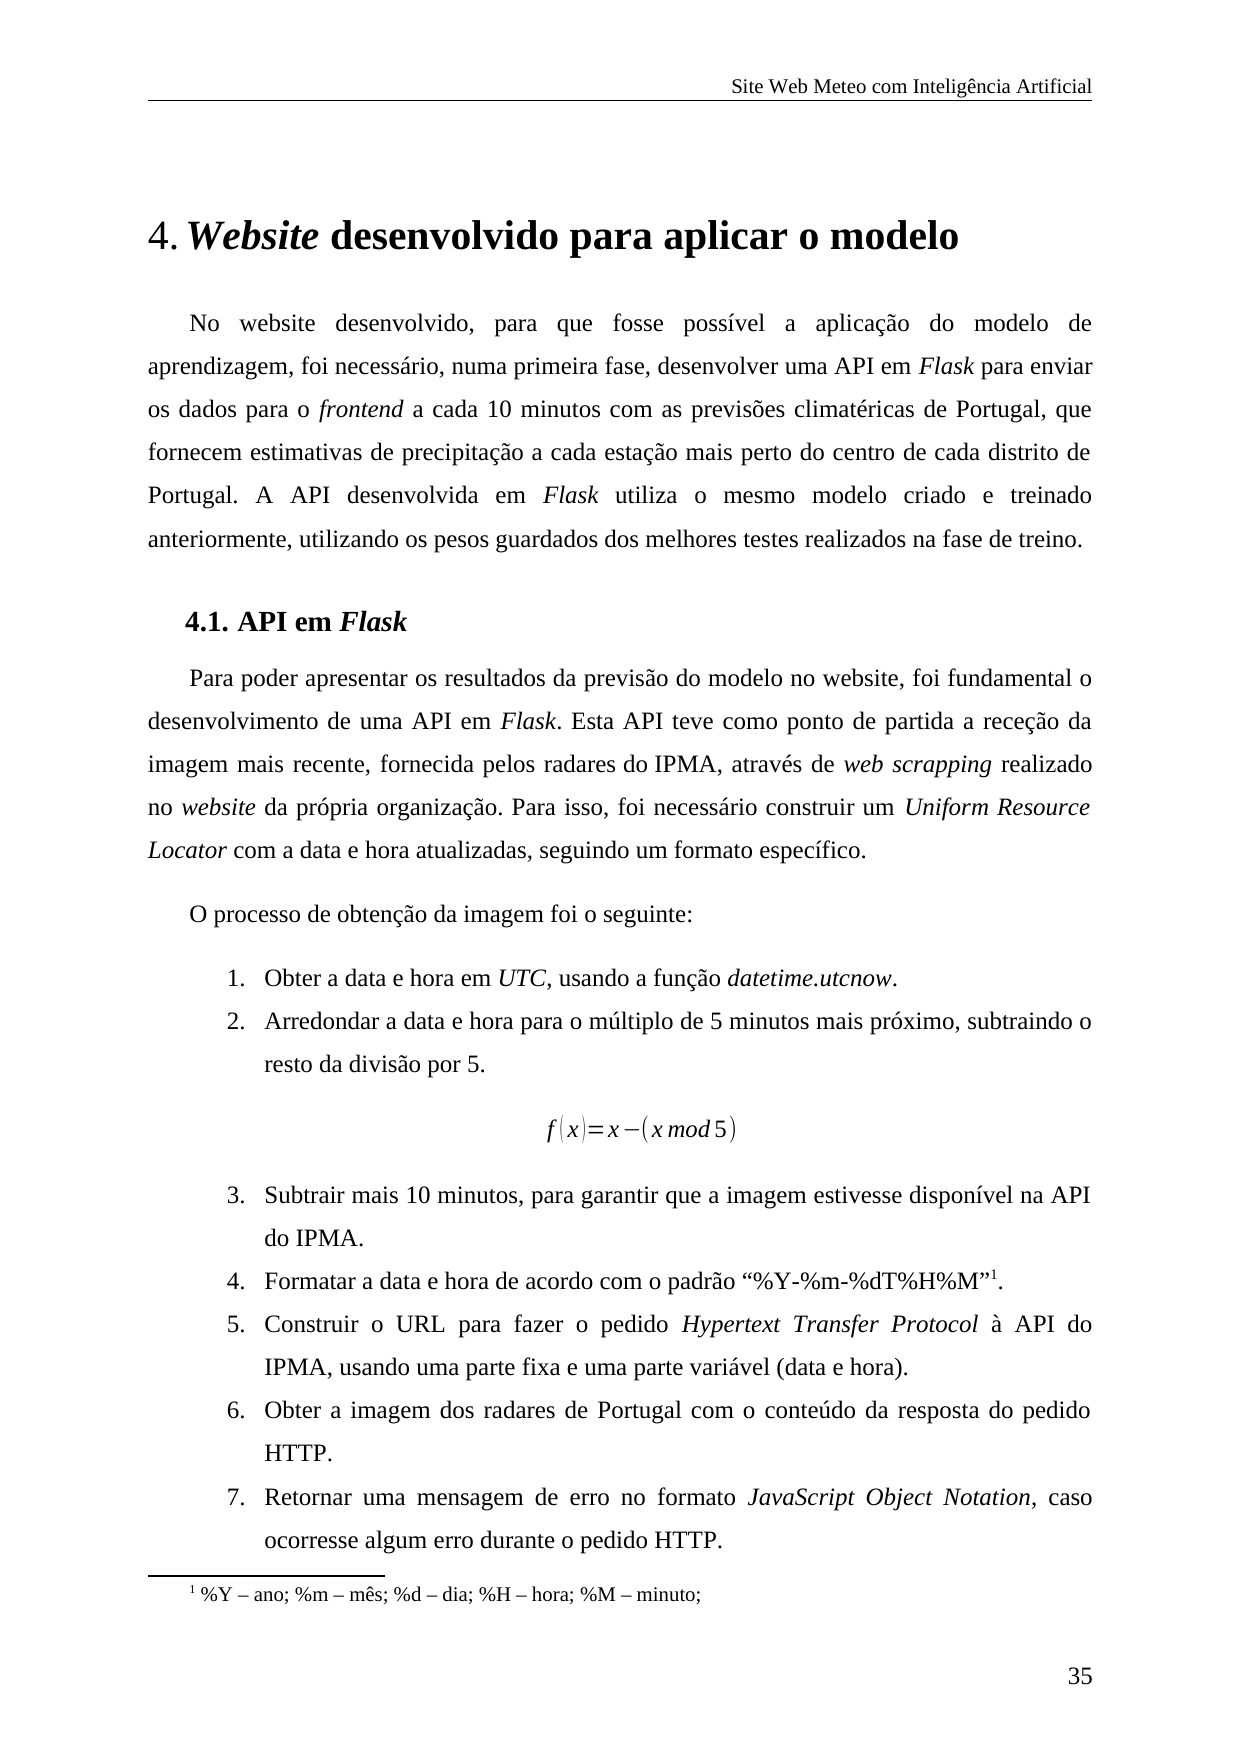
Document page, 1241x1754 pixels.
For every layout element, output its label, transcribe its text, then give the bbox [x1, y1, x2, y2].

text O processo de obtenção da imagem foi o seguinte: [148, 899, 1092, 928]
list Arredondar a data e hora para o múltiplo de 5 minutos mais próximo, subtraindo o resto da divisão por 5. [227, 1006, 1092, 1078]
list Formatar a data e hora de acordo com o padrão “%Y-%m-%dT%H%M”. [227, 1266, 1092, 1295]
text Para poder apresentar os resultados da previsão do modelo no website, foi fundamental o desenvolvimento de uma API em Flask. Esta API teve como ponto de partida a receção da imagem mais recente, fornecida pelos radares do IPMA, através de web scrapping realizado no website da própria organização. Para isso, foi necessário construir um Uniform Resource Locator com a data e hora atualizadas, seguindo um formato específico. [148, 663, 1092, 864]
list Retornar uma mensagem de erro no formato JavaScript Object Notation, caso ocorresse algum erro durante o pedido HTTP. [227, 1482, 1092, 1553]
list Subtrair mais 10 minutos, para garantir que a imagem estivesse disponível na API do IPMA. [227, 1180, 1092, 1252]
subtitle Website desenvolvido para aplicar o modelo [148, 210, 1092, 258]
list Construir o URL para fazer o pedido Hypertext Transfer Protocol à API do IPMA, usando uma parte fixa e uma parte variável (data e hora). [227, 1309, 1092, 1381]
text No website desenvolvido, para que fosse possível a aplicação do modelo de aprendizagem, foi necessário, numa primeira fase, desenvolver uma API em Flask para enviar os dados para o frontend a cada 10 minutos com as previsões climatéricas de Portugal, que fornecem estimativas de precipitação a cada estação mais perto do centro de cada distrito de Portugal. A API desenvolvida em Flask utiliza o mesmo modelo criado e treinado anteriormente, utilizando os pesos guardados dos melhores testes realizados na fase de treino. [148, 308, 1092, 552]
subtitle API em Flask [185, 604, 1092, 638]
list Obter a imagem dos radares de Portugal com o conteúdo da resposta do pedido HTTP. [227, 1395, 1092, 1467]
list Obter a data e hora em UTC, usando a função datetime.utcnow. [227, 963, 1092, 992]
